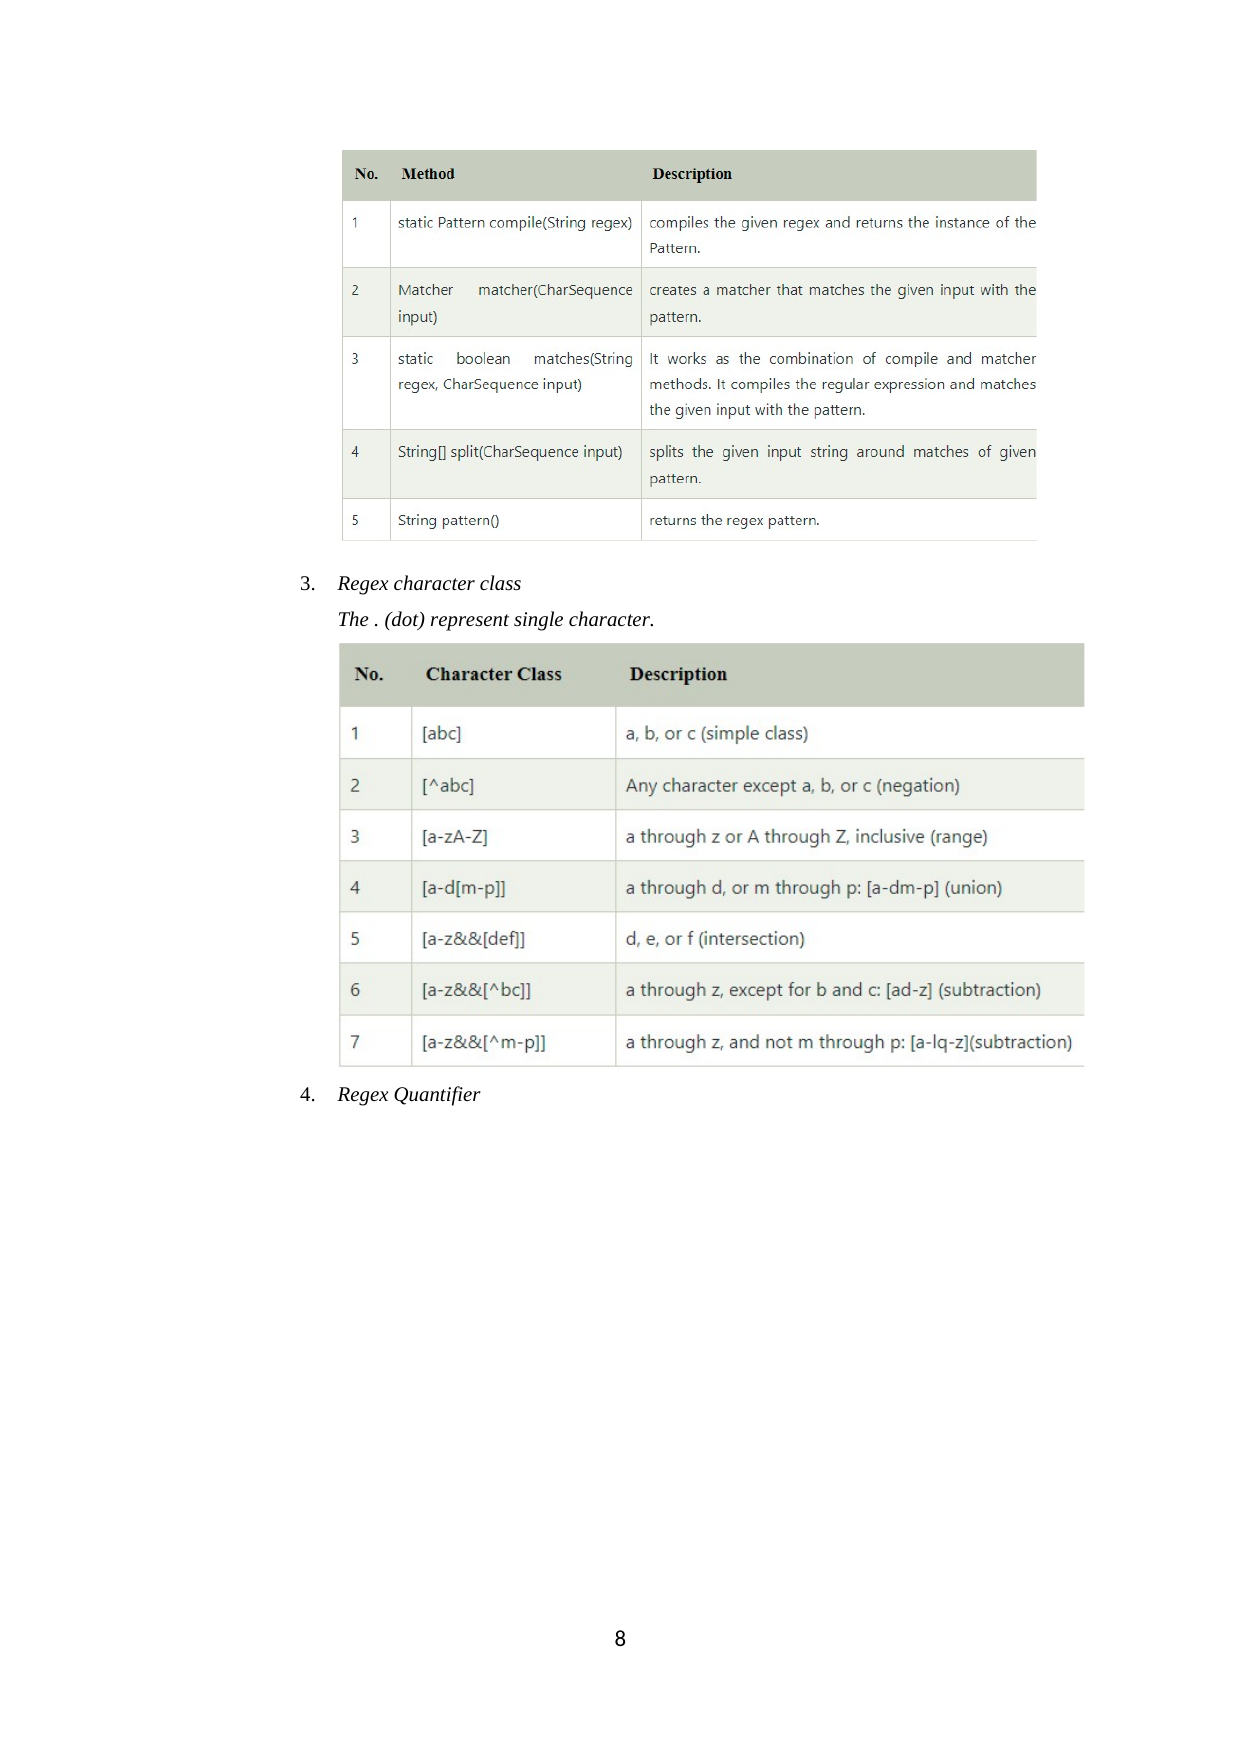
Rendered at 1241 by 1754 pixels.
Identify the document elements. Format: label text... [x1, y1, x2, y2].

list Regex Quantifier [300, 1082, 1090, 1106]
list The . (dot) represent single character. [337, 607, 1090, 631]
list Regex character class [300, 571, 1090, 595]
picture [337, 150, 1037, 541]
picture [337, 643, 1085, 1068]
